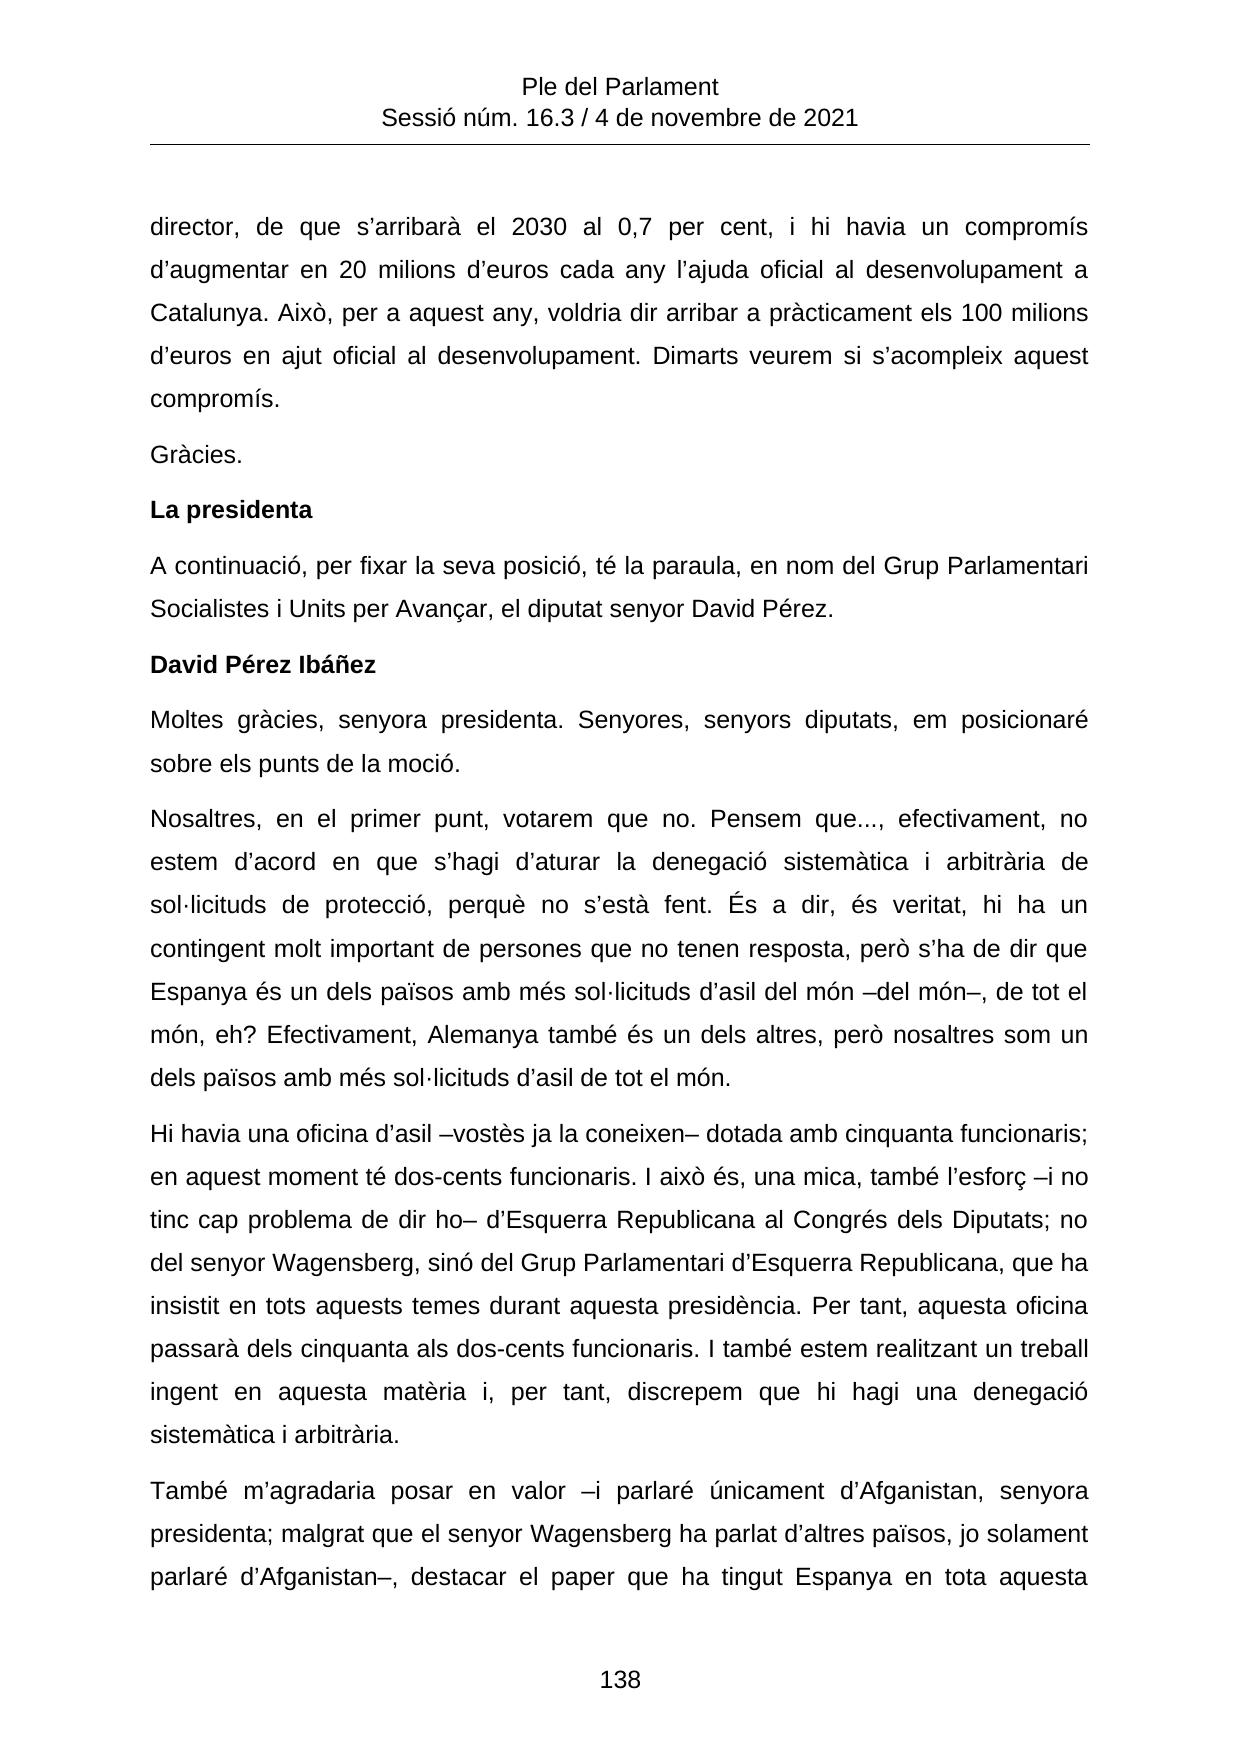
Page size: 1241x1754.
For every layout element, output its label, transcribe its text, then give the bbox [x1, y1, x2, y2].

text Nosaltres, en el primer punt, votarem que no. Pensem que..., efectivament, no estem d’acord en que s’hagi d’aturar la denegació sistemàtica i arbitrària de sol·licituds de protecció, perquè no s’està fent. És a dir, és veritat, hi ha un contingent molt important de persones que no tenen resposta, però s’ha de dir que Espanya és un dels països amb més sol·licituds d’asil del món –del món–, de tot el món, eh? Efectivament, Alemanya també és un dels altres, però nosaltres som un dels països amb més sol·licituds d’asil de tot el món. [150, 804, 1090, 1092]
text Gràcies. [150, 440, 1090, 469]
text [150, 1476, 1090, 1591]
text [150, 212, 1090, 413]
text David Pérez Ibáñez [150, 650, 1090, 679]
text La presidenta [150, 496, 1090, 524]
text Moltes gràcies, senyora presidenta. Senyores, senyors diputats, em posicionaré sobre els punts de la moció. [150, 706, 1090, 777]
text Hi havia una oficina d’asil –vostès ja la coneixen– dotada amb cinquanta funcionaris; en aquest moment té dos-cents funcionaris. I això és, una mica, també l’esforç –i no tinc cap problema de dir ho– d’Esquerra Republicana al Congrés dels Diputats; no del senyor Wagensberg, sinó del Grup Parlamentari d’Esquerra Republicana, que ha insistit en tots aquests temes durant aquesta presidència. Per tant, aquesta oficina passarà dels cinquanta als dos-cents funcionaris. I també estem realitzant un treball ingent en aquesta matèria i, per tant, discrepem que hi hagi una denegació sistemàtica i arbitrària. [150, 1119, 1090, 1449]
text A continuació, per fixar la seva posició, té la paraula, en nom del Grup Parlamentari Socialistes i Units per Avançar, el diputat senyor David Pérez. [150, 551, 1090, 623]
